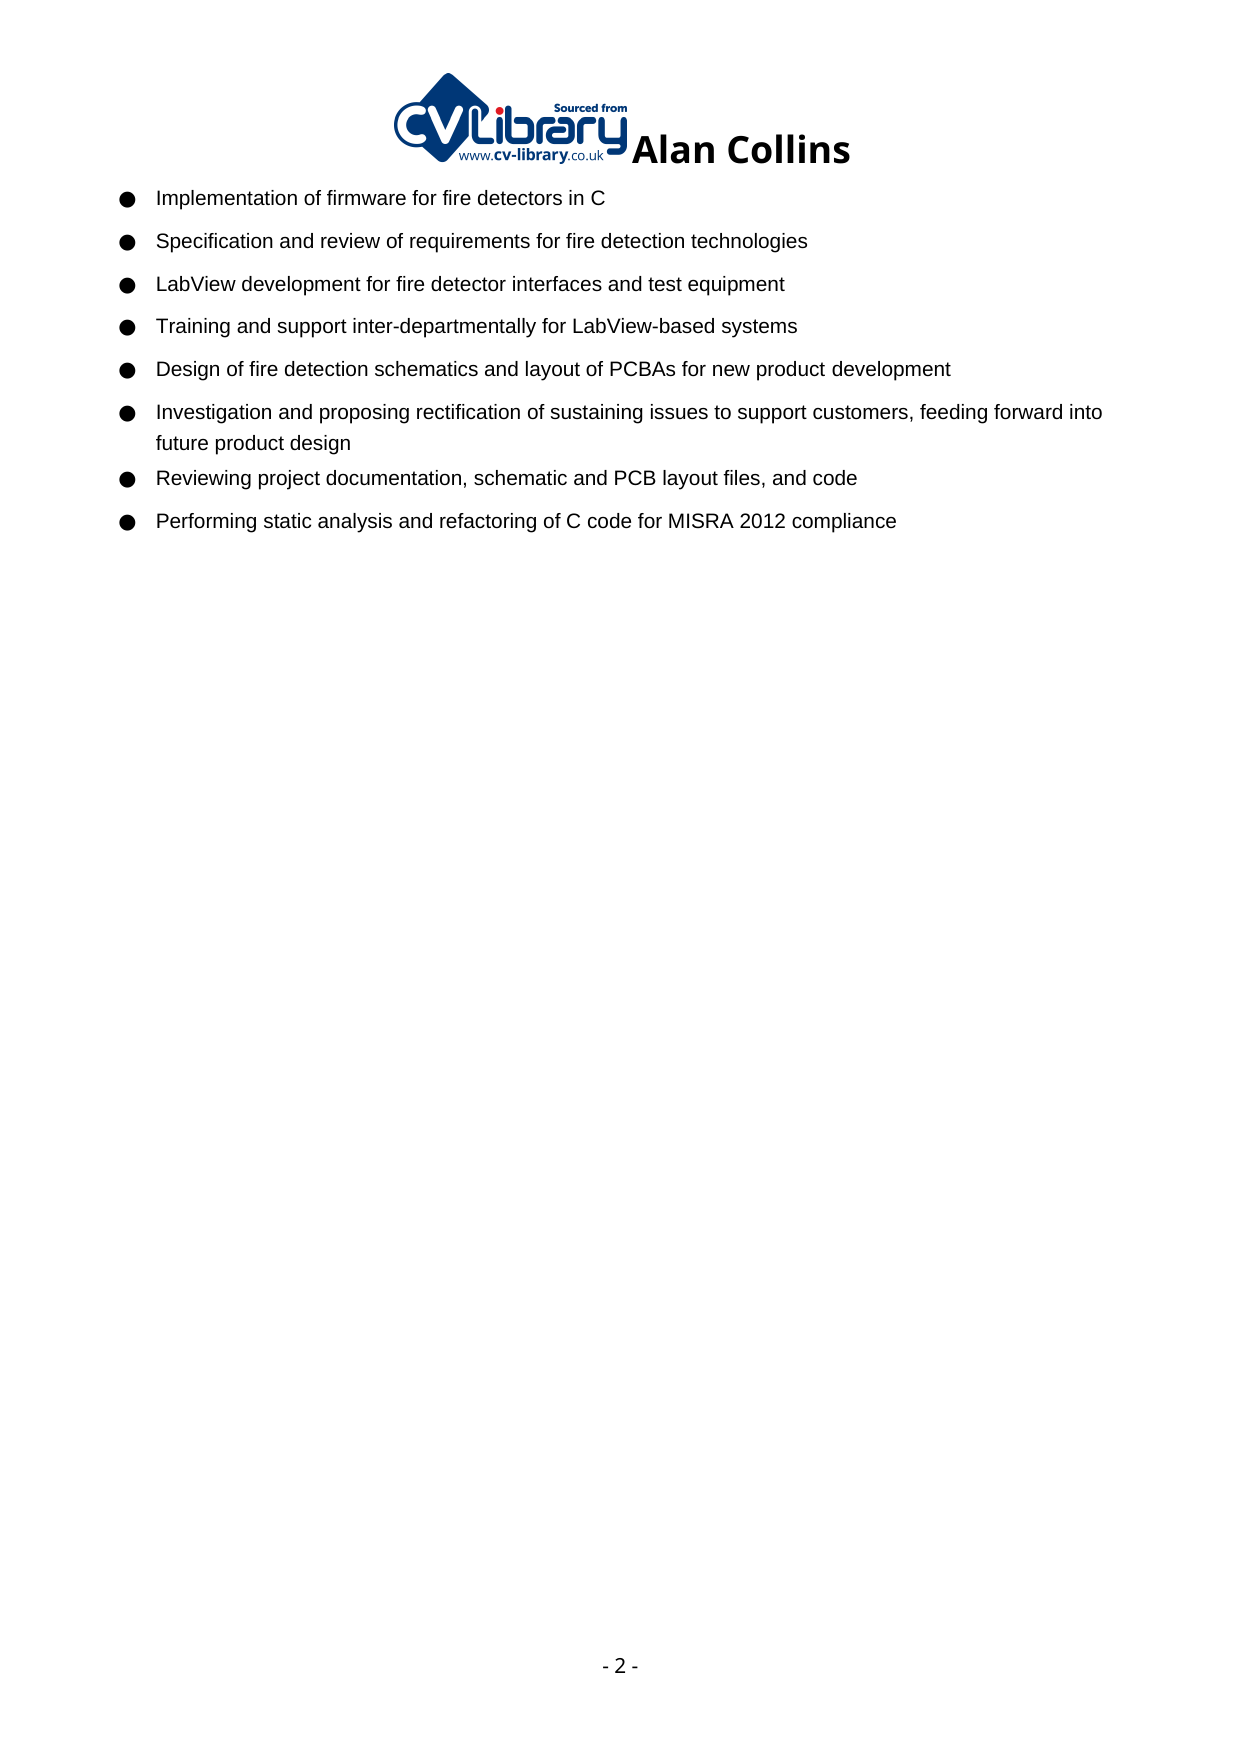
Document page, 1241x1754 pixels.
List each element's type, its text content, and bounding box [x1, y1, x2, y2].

list Training and support inter-departmentally for LabView-based systems [118, 303, 1122, 346]
list Implementation of firmware for fire detectors in C [118, 175, 1122, 217]
list Design of fire detection schematics and layout of PCBAs for new product development [118, 346, 1122, 388]
list Reviewing project documentation, schematic and PCB layout files, and code [118, 455, 1122, 498]
picture [389, 73, 632, 164]
list Investigation and proposing rectification of sustaining issues to support customers, feeding forward into future product design [118, 388, 1122, 455]
list LabView development for fire detector interfaces and test equipment [118, 260, 1122, 303]
list Performing static analysis and refactoring of C code for MISRA 2012 compliance [118, 498, 1122, 540]
list Specification and review of requirements for fire detection technologies [118, 217, 1122, 260]
